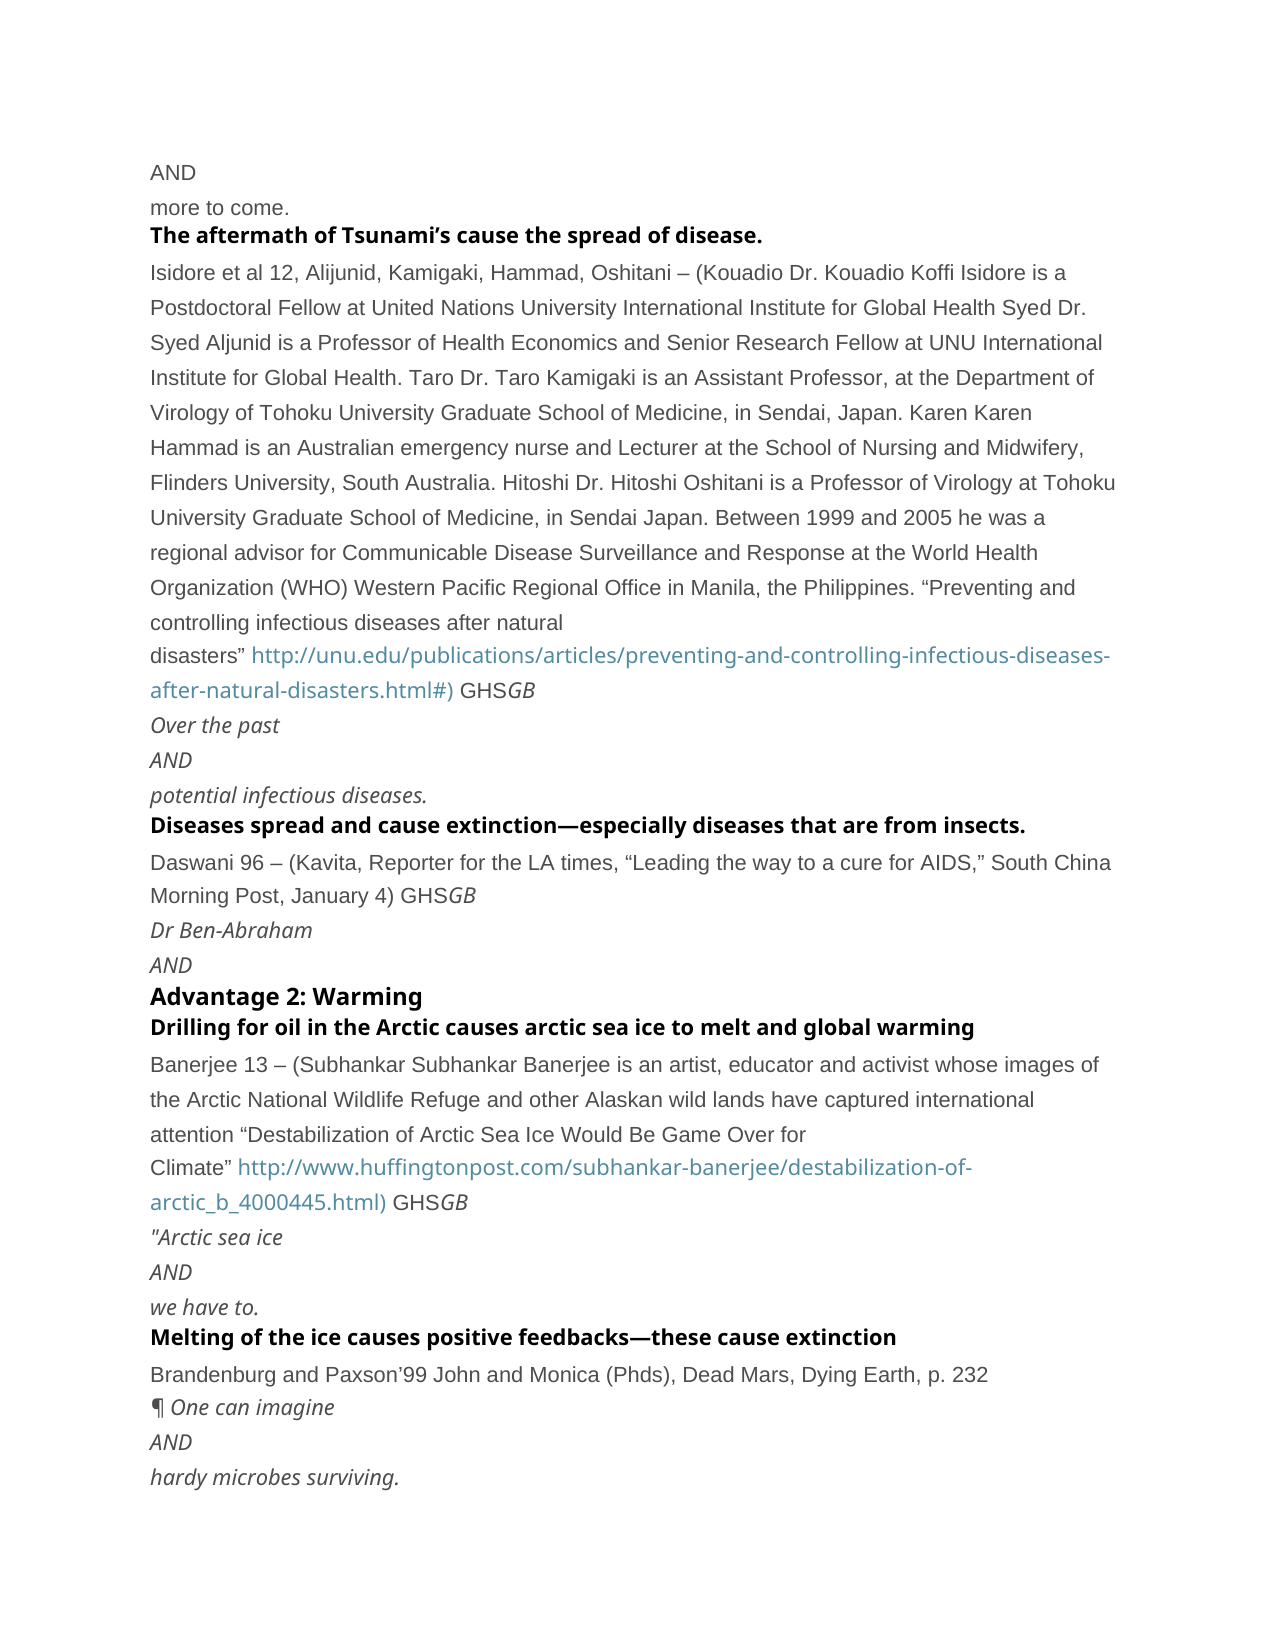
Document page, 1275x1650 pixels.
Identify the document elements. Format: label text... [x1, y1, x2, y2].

text Diseases spread and cause extinction—especially diseases that are from insects. [150, 810, 1125, 839]
text Isidore et al 12, Alijunid, Kamigaki, Hammad, Oshitani – (Kouadio Dr. Kouadio Koffi Isidore is a Postdoctoral Fellow at United Nations University International Institute for Global Health Syed Dr. Syed Aljunid is a Professor of Health Economics and Senior Research Fellow at UNU International Institute for Global Health. Taro Dr. Taro Kamigaki is an Assistant Professor, at the Department of Virology of Tohoku University Graduate School of Medicine, in Sendai, Japan. Karen Karen Hammad is an Australian emergency nurse and Lecturer at the School of Nursing and Midwifery, Flinders University, South Australia. Hitoshi Dr. Hitoshi Oshitani is a Professor of Virology at Tohoku University Graduate School of Medicine, in Sendai Japan. Between 1999 and 2005 he was a regional advisor for Communicable Disease Surveillance and Response at the World Health Organization (WHO) Western Pacific Regional Office in Manila, the Philippines. “Preventing and controlling infectious diseases after natural disasters” http://unu.edu/publications/articles/preventing-and-controlling-infectious-diseases-after-natural-disasters.html#) GHSGB Over the past AND potential infectious diseases. [150, 250, 1125, 810]
text The aftermath of Tsunami’s cause the spread of disease. [150, 220, 1125, 250]
text Advantage 2: Warming [150, 979, 1125, 1012]
text Banerjee 13 – (Subhankar Subhankar Banerjee is an artist, educator and activist whose images of the Arctic National Wildlife Refuge and other Alaskan wild lands have captured international attention “Destabilization of Arctic Sea Ice Would Be Game Over for Climate” http://www.huffingtonpost.com/subhankar-banerjee/destabilization-of-arctic_b_4000445.html) GHSGB "Arctic sea ice AND we have to. [150, 1042, 1125, 1322]
text Brandenburg and Paxson’99 John and Monica (Phds), Dead Mars, Dying Earth, p. 232 ¶ One can imagine AND hardy microbes surviving. [150, 1352, 1125, 1492]
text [150, 150, 1125, 220]
text Daswani 96 – (Kavita, Reporter for the LA times, “Leading the way to a cure for AIDS,” South China Morning Post, January 4) GHSGB Dr Ben-Abraham AND [150, 839, 1125, 979]
text Drilling for oil in the Arctic causes arctic sea ice to melt and global warming [150, 1012, 1125, 1042]
text Melting of the ice causes positive feedbacks—these cause extinction [150, 1322, 1125, 1352]
